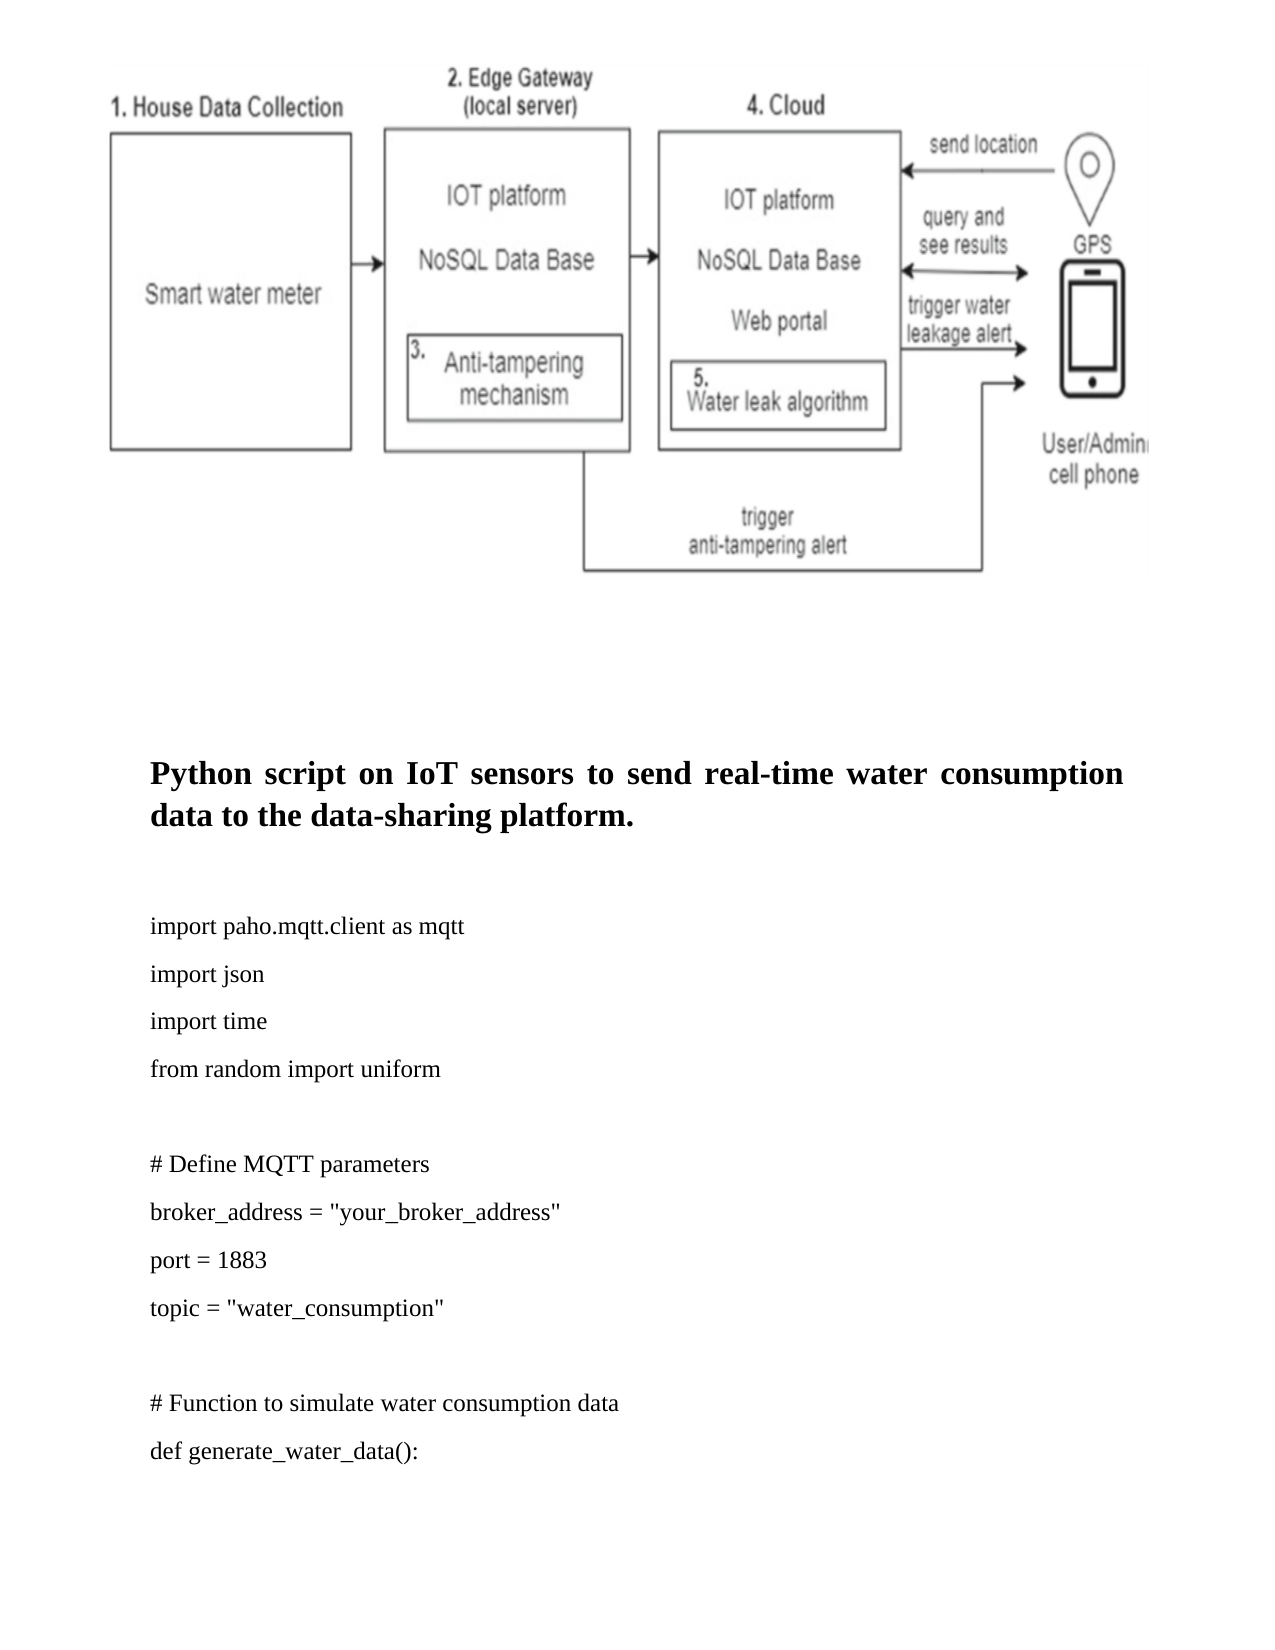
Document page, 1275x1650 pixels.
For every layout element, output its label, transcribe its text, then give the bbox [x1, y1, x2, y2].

picture [107, 64, 1150, 577]
text broker_address = "your_broker_address" [150, 1197, 1125, 1226]
text import json [150, 959, 1125, 987]
text import time [150, 1006, 1125, 1035]
text # Define MQTT parameters [150, 1149, 1125, 1178]
text topic = "water_consumption" [150, 1293, 1125, 1321]
text from random import uniform [150, 1054, 1125, 1083]
text def generate_water_data(): [150, 1436, 1125, 1464]
text import paho.mqtt.client as mqtt [150, 911, 1125, 940]
text Python script on IoT sensors to send real-time water consumption data to the data-sharing platform. [150, 792, 1125, 833]
text port = 1883 [150, 1245, 1125, 1274]
text # Function to simulate water consumption data [150, 1388, 1125, 1417]
